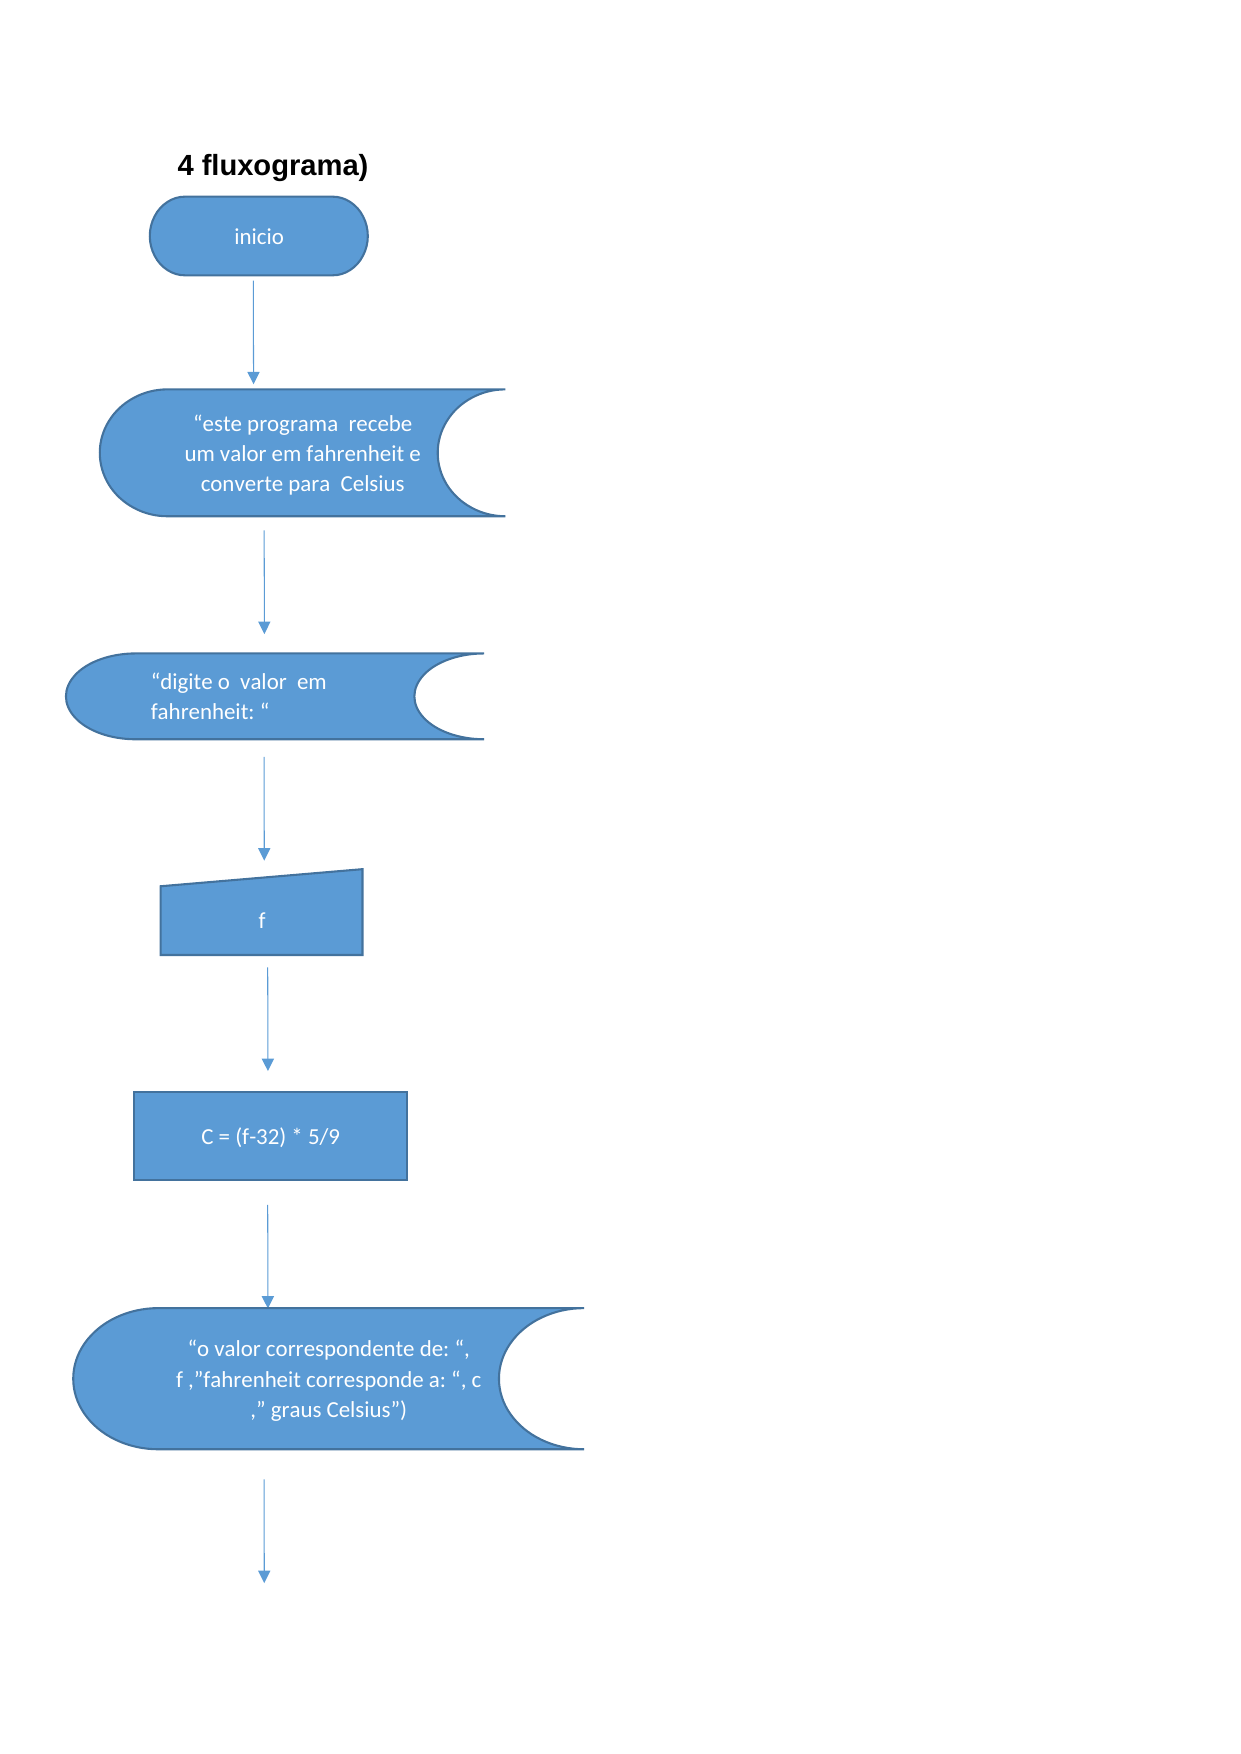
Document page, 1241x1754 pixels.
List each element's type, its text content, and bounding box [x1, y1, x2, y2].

text 4 fluxograma) [177, 148, 1063, 181]
